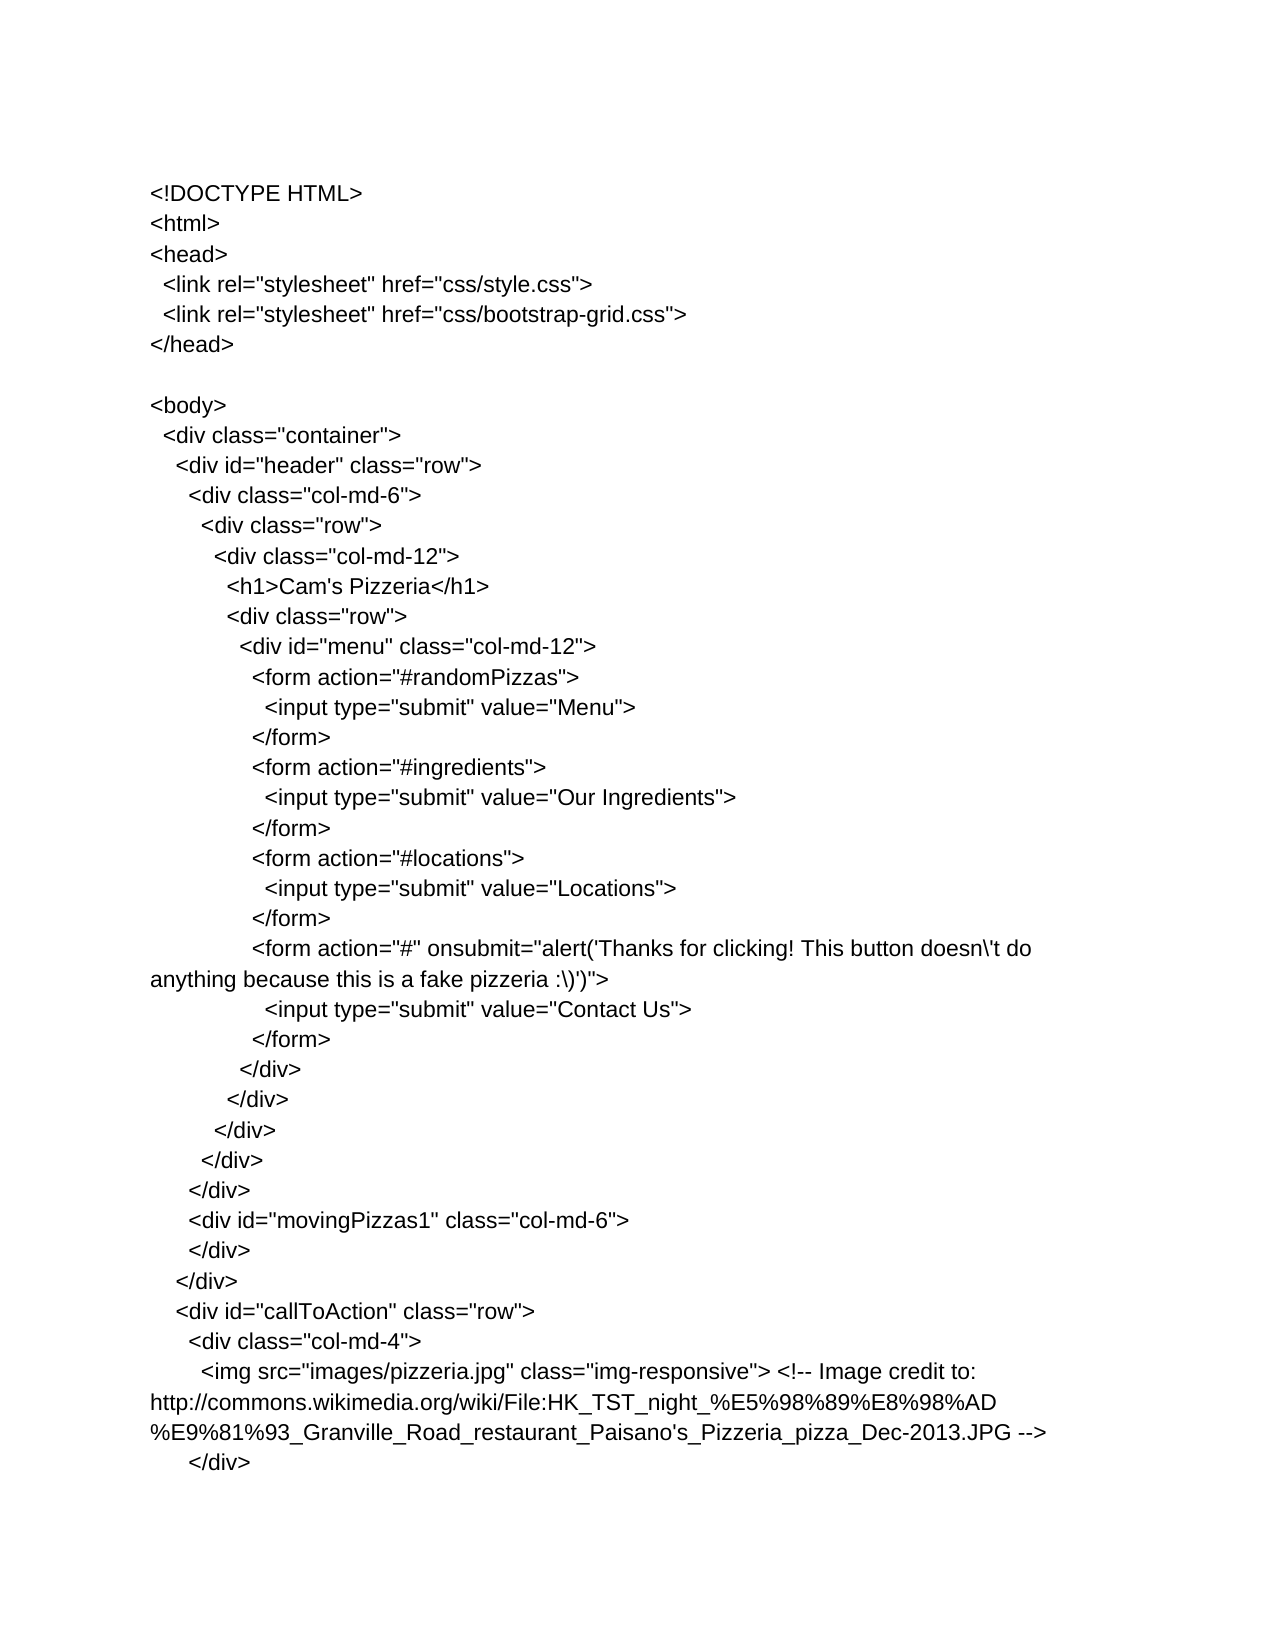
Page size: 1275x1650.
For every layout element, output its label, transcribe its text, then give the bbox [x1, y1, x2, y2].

text <link rel="stylesheet" href="css/bootstrap-grid.css"> [150, 301, 1125, 327]
text <body> [150, 392, 1125, 418]
text </div> [150, 1449, 1125, 1475]
text <head> [150, 241, 1125, 267]
text </form> [150, 905, 1125, 932]
text </form> [150, 1026, 1125, 1052]
text <link rel="stylesheet" href="css/style.css"> [150, 271, 1125, 297]
text <div id="callToAction" class="row"> [150, 1298, 1125, 1324]
text </div> [150, 1237, 1125, 1264]
text <form action="#ingredients"> [150, 754, 1125, 781]
text <!DOCTYPE HTML> [150, 180, 1125, 207]
text </div> [150, 1086, 1125, 1113]
text </head> [150, 331, 1125, 358]
text <div id="header" class="row"> [150, 452, 1125, 478]
text <form action="#locations"> [150, 845, 1125, 871]
text <div class="row"> [150, 512, 1125, 539]
text <html> [150, 210, 1125, 237]
text </form> [150, 724, 1125, 750]
text </div> [150, 1177, 1125, 1203]
text <input type="submit" value="Locations"> [150, 875, 1125, 901]
text <form action="#randomPizzas"> [150, 663, 1125, 690]
text </div> [150, 1056, 1125, 1083]
text <div id="movingPizzas1" class="col-md-6"> [150, 1207, 1125, 1234]
text <div class="container"> [150, 422, 1125, 448]
text <div class="row"> [150, 603, 1125, 629]
text </div> [150, 1117, 1125, 1143]
text <input type="submit" value="Menu"> [150, 694, 1125, 720]
text <div class="col-md-6"> [150, 482, 1125, 509]
text </div> [150, 1268, 1125, 1294]
text </form> [150, 814, 1125, 841]
text <img src="images/pizzeria.jpg" class="img-responsive"> <!-- Image credit to: http://commons.wikimedia.org/wiki/File:HK_TST_night_%E5%98%89%E8%98%AD%E9%81%93_Granville_Road_restaurant_Paisano's_Pizzeria_pizza_Dec-2013.JPG --> [150, 1358, 1125, 1445]
text <h1>Cam's Pizzeria</h1> [150, 573, 1125, 599]
text <div class="col-md-4"> [150, 1328, 1125, 1354]
text <form action="#" onsubmit="alert('Thanks for clicking! This button doesn\'t do anything because this is a fake pizzeria :\)')"> [150, 935, 1125, 992]
text <div id="menu" class="col-md-12"> [150, 633, 1125, 660]
text <input type="submit" value="Contact Us"> [150, 996, 1125, 1022]
text <input type="submit" value="Our Ingredients"> [150, 784, 1125, 811]
text <div class="col-md-12"> [150, 543, 1125, 569]
text </div> [150, 1147, 1125, 1173]
